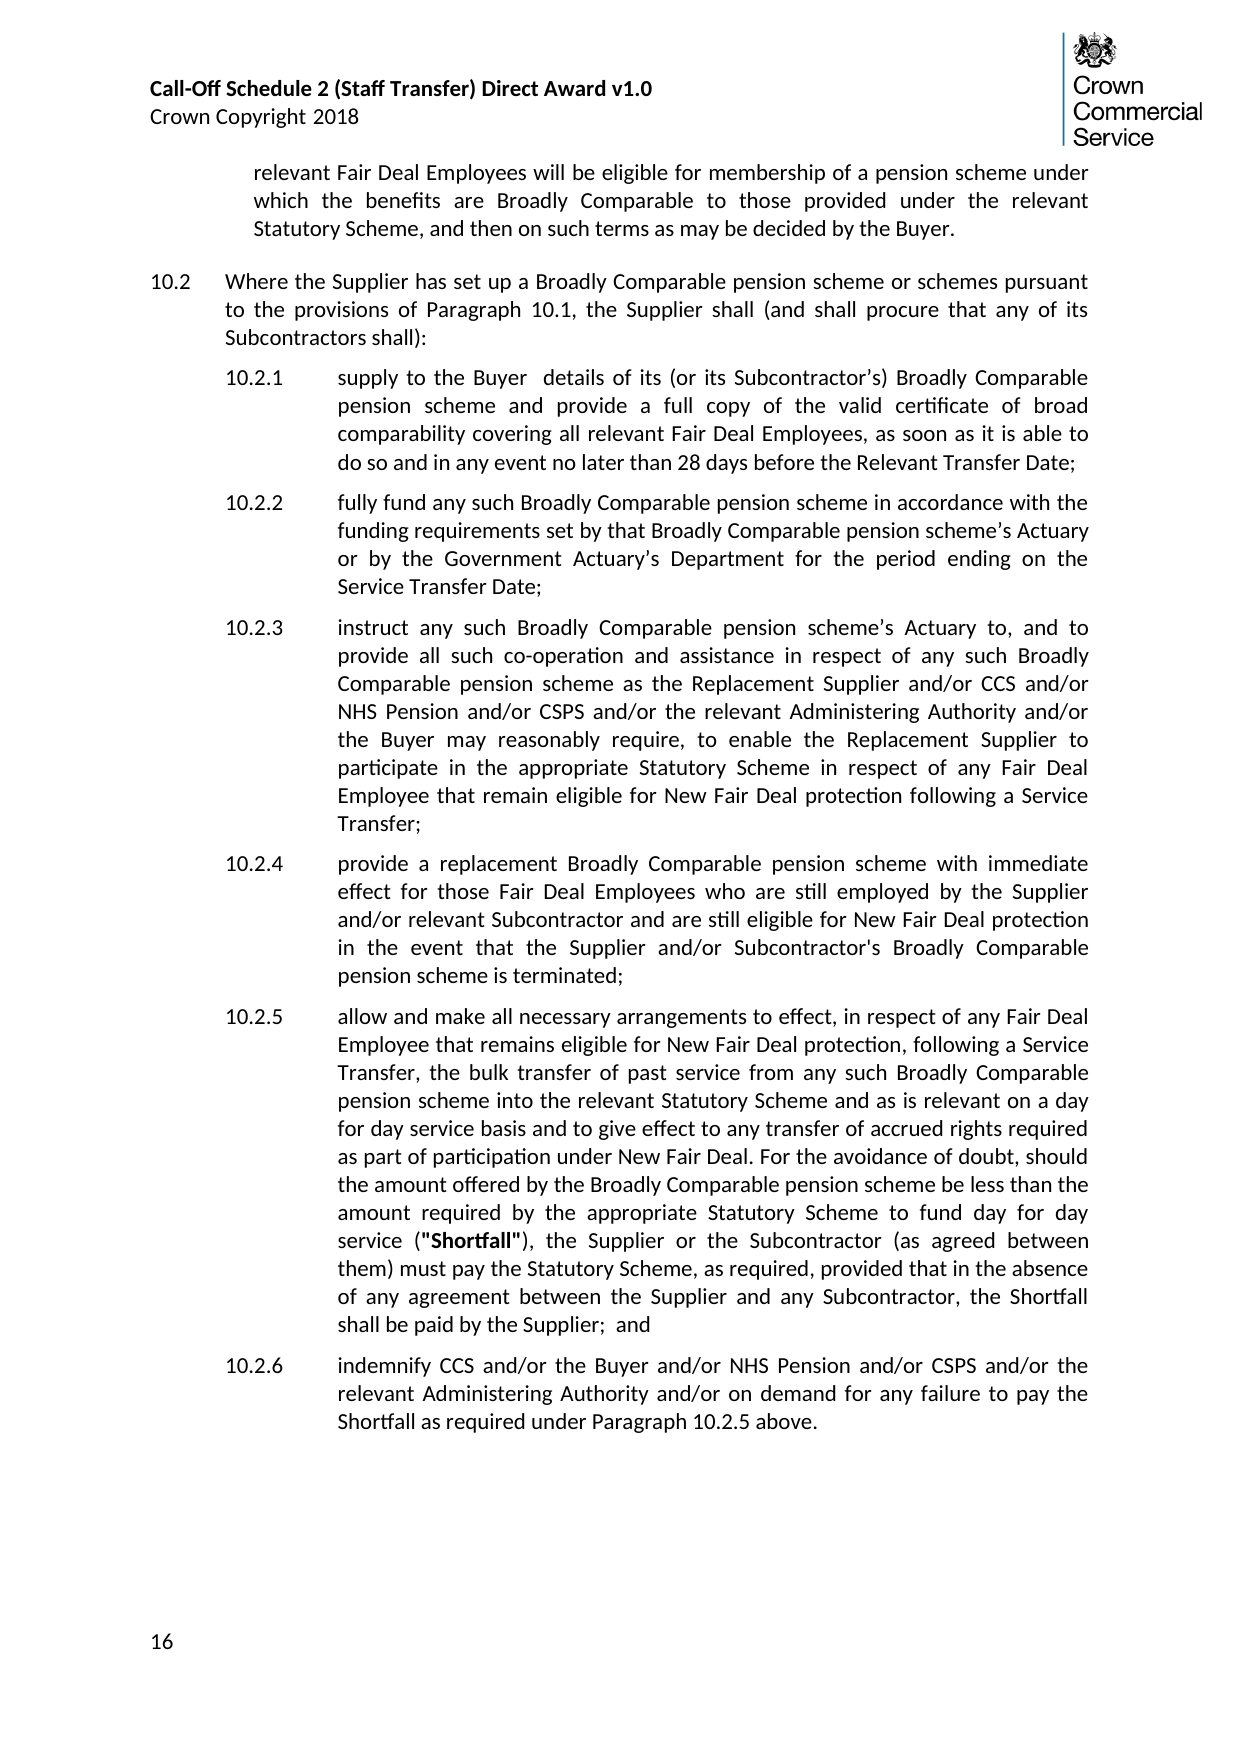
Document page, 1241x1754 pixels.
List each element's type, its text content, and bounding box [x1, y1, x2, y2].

list allow and make all necessary arrangements to effect, in respect of any Fair Deal Employee that remains eligible for New Fair Deal protection, following a Service Transfer, the bulk transfer of past service from any such Broadly Comparable pension scheme into the relevant Statutory Scheme and as is relevant on a day for day service basis and to give effect to any transfer of accrued rights required as part of participation under New Fair Deal. For the avoidance of doubt, should the amount offered by the Broadly Comparable pension scheme be less than the amount required by the appropriate Statutory Scheme to fund day for day service ("Shortfall"), the Supplier or the Subcontractor (as agreed between them) must pay the Statutory Scheme, as required, provided that in the absence of any agreement between the Supplier and any Subcontractor, the Shortfall shall be paid by the Supplier; and [225, 1002, 1090, 1338]
list provide a replacement Broadly Comparable pension scheme with immediate effect for those Fair Deal Employees who are still employed by the Supplier and/or relevant Subcontractor and are still eligible for New Fair Deal protection in the event that the Supplier and/or Subcontractor's Broadly Comparable pension scheme is terminated; [225, 849, 1090, 989]
picture [1062, 32, 1202, 146]
list Where the Supplier has set up a Broadly Comparable pension scheme or schemes pursuant to the provisions of Paragraph 10.1, the Supplier shall (and shall procure that any of its Subcontractors shall): [150, 267, 1090, 351]
list indemnify CCS and/or the Buyer and/or NHS Pension and/or CSPS and/or the relevant Administering Authority and/or on demand for any failure to pay the Shortfall as required under Paragraph 10.2.5 above. [225, 1351, 1090, 1435]
list instruct any such Broadly Comparable pension scheme’s Actuary to, and to provide all such co-operation and assistance in respect of any such Broadly Comparable pension scheme as the Replacement Supplier and/or CCS and/or NHS Pension and/or CSPS and/or the relevant Administering Authority and/or the Buyer may reasonably require, to enable the Replacement Supplier to participate in the appropriate Statutory Scheme in respect of any Fair Deal Employee that remain eligible for New Fair Deal protection following a Service Transfer; [225, 613, 1090, 837]
list supply to the Buyer details of its (or its Subcontractor’s) Broadly Comparable pension scheme and provide a full copy of the valid certificate of broad comparability covering all relevant Fair Deal Employees, as soon as it is able to do so and in any event no later than 28 days before the Relevant Transfer Date; [225, 363, 1090, 476]
list fully fund any such Broadly Comparable pension scheme in accordance with the funding requirements set by that Broadly Comparable pension scheme’s Actuary or by the Government Actuary’s Department for the period ending on the Service Transfer Date; [225, 488, 1090, 600]
